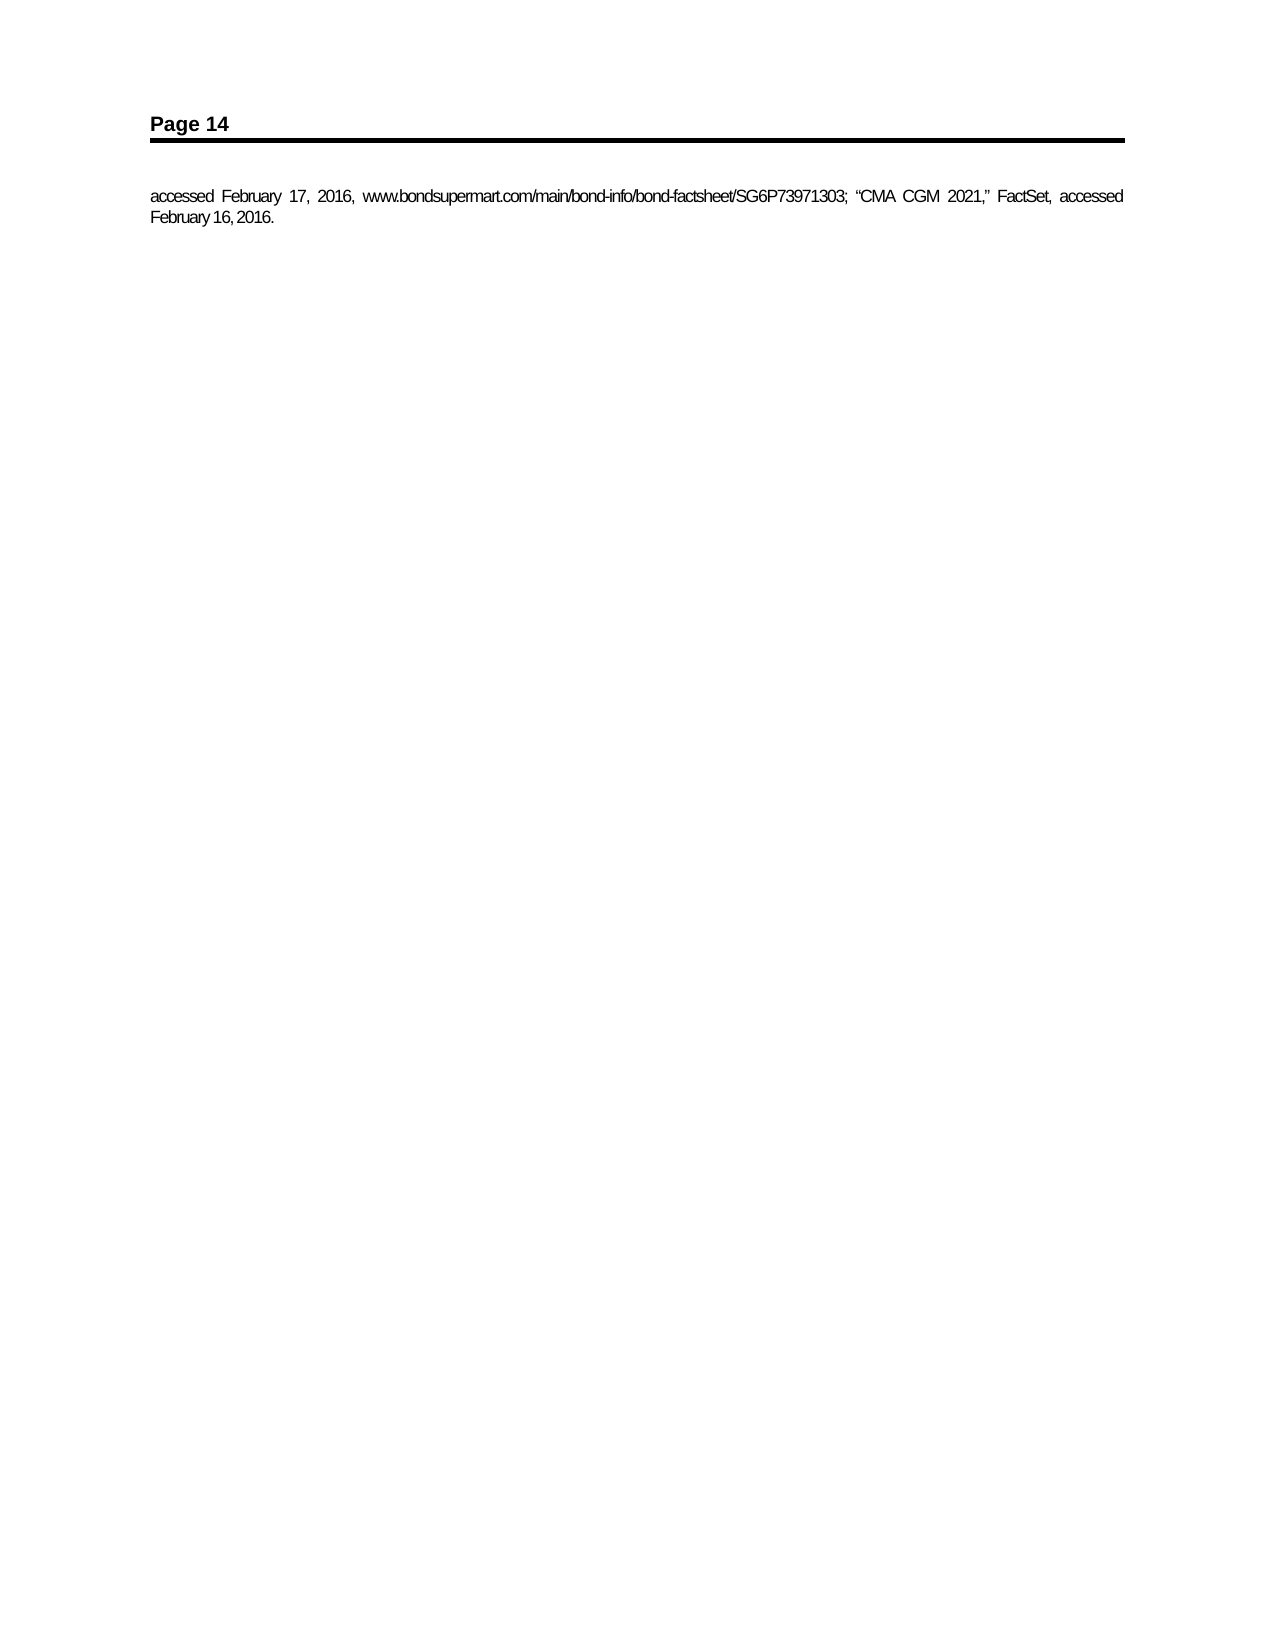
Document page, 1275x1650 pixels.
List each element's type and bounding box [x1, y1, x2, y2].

text [150, 186, 1125, 227]
